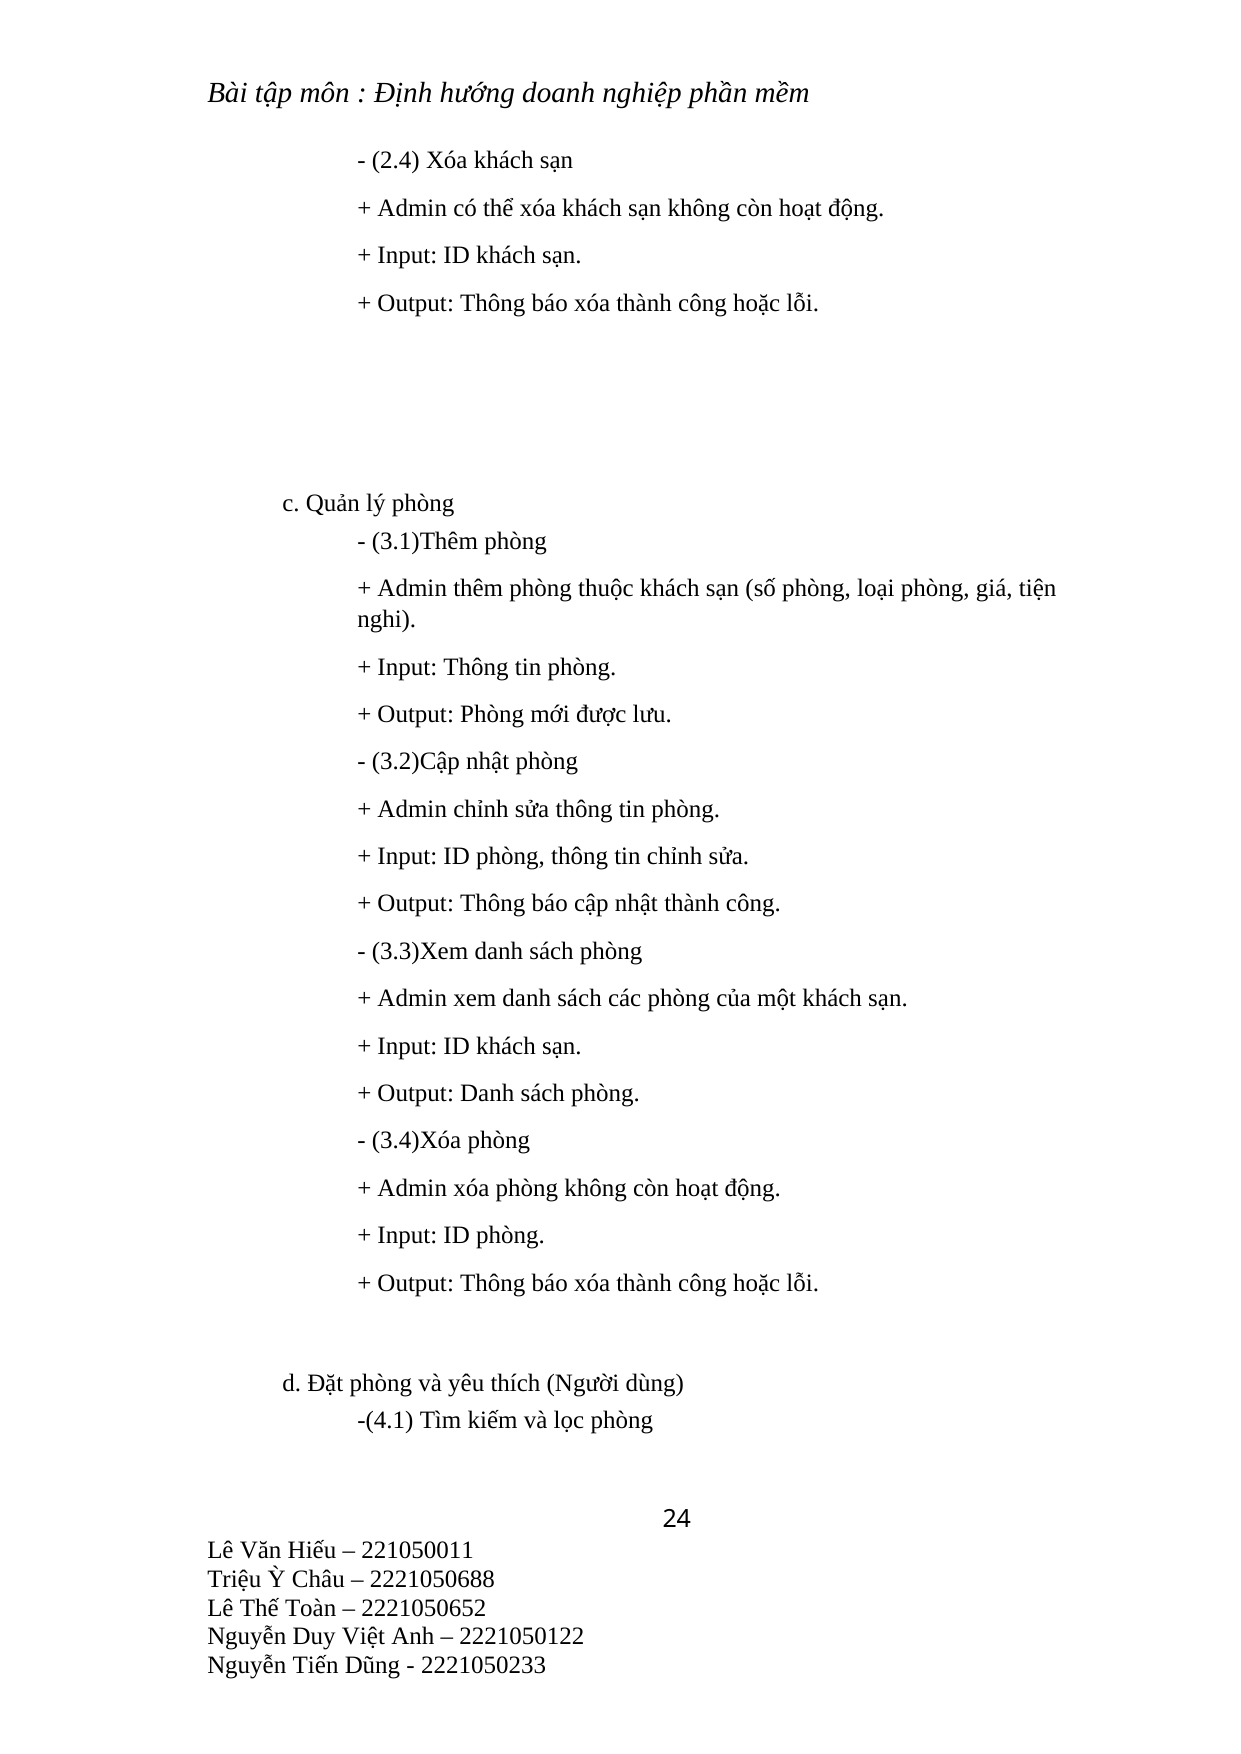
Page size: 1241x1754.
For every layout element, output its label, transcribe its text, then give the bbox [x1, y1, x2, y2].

text + Input: ID phòng. [357, 1220, 1095, 1249]
text - (3.3)Xem danh sách phòng [357, 936, 1095, 965]
text - (2.4) Xóa khách sạn [357, 146, 1095, 174]
text + Input: ID phòng, thông tin chỉnh sửa. [357, 841, 1095, 870]
text + Output: Thông báo xóa thành công hoặc lỗi. [357, 1268, 1095, 1296]
text - (3.2)Cập nhật phòng [357, 746, 1095, 775]
text + Input: ID khách sạn. [357, 240, 1095, 269]
text + Output: Thông báo cập nhật thành công. [357, 888, 1095, 917]
subtitle c. Quản lý phòng [282, 488, 1095, 517]
text + Input: Thông tin phòng. [357, 652, 1095, 680]
text + Admin thêm phòng thuộc khách sạn (số phòng, loại phòng, giá, tiện nghi). [357, 573, 1095, 633]
text - (3.1)Thêm phòng [357, 526, 1095, 555]
text + Output: Phòng mới được lưu. [357, 699, 1095, 728]
text + Admin có thể xóa khách sạn không còn hoạt động. [357, 193, 1095, 222]
text + Input: ID khách sạn. [357, 1031, 1095, 1059]
text -(4.1) Tìm kiếm và lọc phòng [357, 1406, 1095, 1434]
text + Output: Danh sách phòng. [357, 1078, 1095, 1107]
subtitle d. Đặt phòng và yêu thích (Người dùng) [282, 1368, 1095, 1397]
text + Admin xóa phòng không còn hoạt động. [357, 1173, 1095, 1202]
text - (3.4)Xóa phòng [357, 1126, 1095, 1154]
text + Admin xem danh sách các phòng của một khách sạn. [357, 983, 1095, 1012]
text + Admin chỉnh sửa thông tin phòng. [357, 794, 1095, 822]
text + Output: Thông báo xóa thành công hoặc lỗi. [357, 288, 1095, 316]
